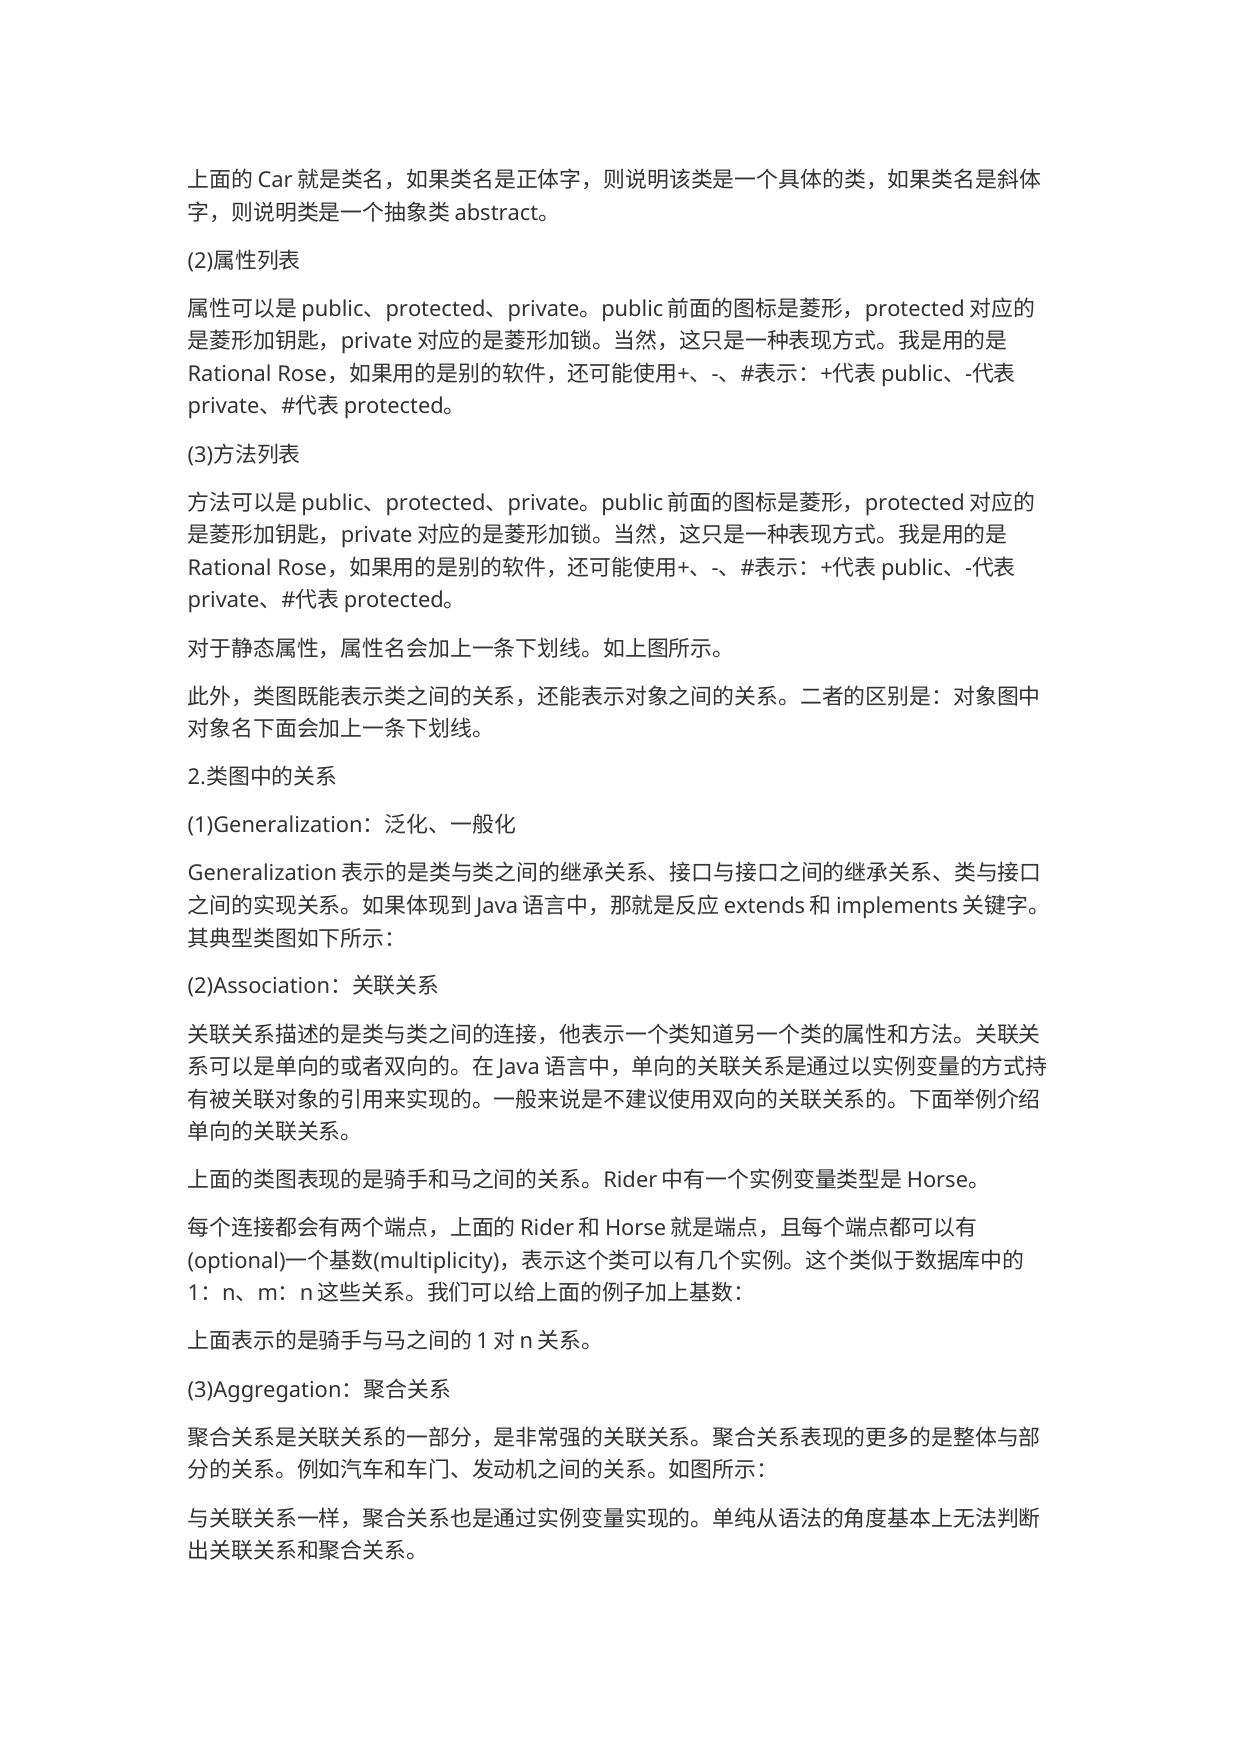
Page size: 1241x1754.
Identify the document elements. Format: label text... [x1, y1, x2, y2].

text 关联关系描述的是类与类之间的连接，他表示一个类知道另一个类的属性和方法。关联关系可以是单向的或者双向的。在Java语言中，单向的关联关系是通过以实例变量的方式持有被关联对象的引用来实现的。一般来说是不建议使用双向的关联关系的。下面举例介绍单向的关联关系。 [187, 1016, 1053, 1146]
text Generalization表示的是类与类之间的继承关系、接口与接口之间的继承关系、类与接口之间的实现关系。如果体现到Java语言中，那就是反应extends和implements关键字。其典型类图如下所示： [187, 855, 1053, 953]
text (2)属性列表 [187, 243, 1053, 275]
text 与关联关系一样，聚合关系也是通过实例变量实现的。单纯从语法的角度基本上无法判断出关联关系和聚合关系。 [187, 1500, 1053, 1565]
text 2.类图中的关系 [187, 759, 1053, 791]
text (2)Association：关联关系 [187, 968, 1053, 1001]
text 方法可以是public、protected、private。public前面的图标是菱形，protected对应的是菱形加钥匙，private对应的是菱形加锁。当然，这只是一种表现方式。我是用的是Rational Rose，如果用的是别的软件，还可能使用+、-、#表示：+代表public、-代表private、#代表protected。 [187, 484, 1053, 614]
text 每个连接都会有两个端点，上面的Rider和Horse就是端点，且每个端点都可以有(optional)一个基数(multiplicity)，表示这个类可以有几个实例。这个类似于数据库中的1：n、m：n这些关系。我们可以给上面的例子加上基数： [187, 1210, 1053, 1308]
text (3)方法列表 [187, 436, 1053, 469]
text 上面表示的是骑手与马之间的1对n关系。 [187, 1323, 1053, 1356]
text (3)Aggregation：聚合关系 [187, 1371, 1053, 1404]
text 对于静态属性，属性名会加上一条下划线。如上图所示。 [187, 630, 1053, 663]
text 上面的类图表现的是骑手和马之间的关系。Rider中有一个实例变量类型是Horse。 [187, 1162, 1053, 1194]
text 聚合关系是关联关系的一部分，是非常强的关联关系。聚合关系表现的更多的是整体与部分的关系。例如汽车和车门、发动机之间的关系。如图所示： [187, 1419, 1053, 1484]
text 属性可以是public、protected、private。public前面的图标是菱形，protected对应的是菱形加钥匙，private对应的是菱形加锁。当然，这只是一种表现方式。我是用的是Rational Rose，如果用的是别的软件，还可能使用+、-、#表示：+代表public、-代表private、#代表protected。 [187, 291, 1053, 421]
text 此外，类图既能表示类之间的关系，还能表示对象之间的关系。二者的区别是：对象图中对象名下面会加上一条下划线。 [187, 678, 1053, 743]
text 上面的Car就是类名，如果类名是正体字，则说明该类是一个具体的类，如果类名是斜体字，则说明类是一个抽象类abstract。 [187, 162, 1053, 227]
text (1)Generalization：泛化、一般化 [187, 807, 1053, 839]
